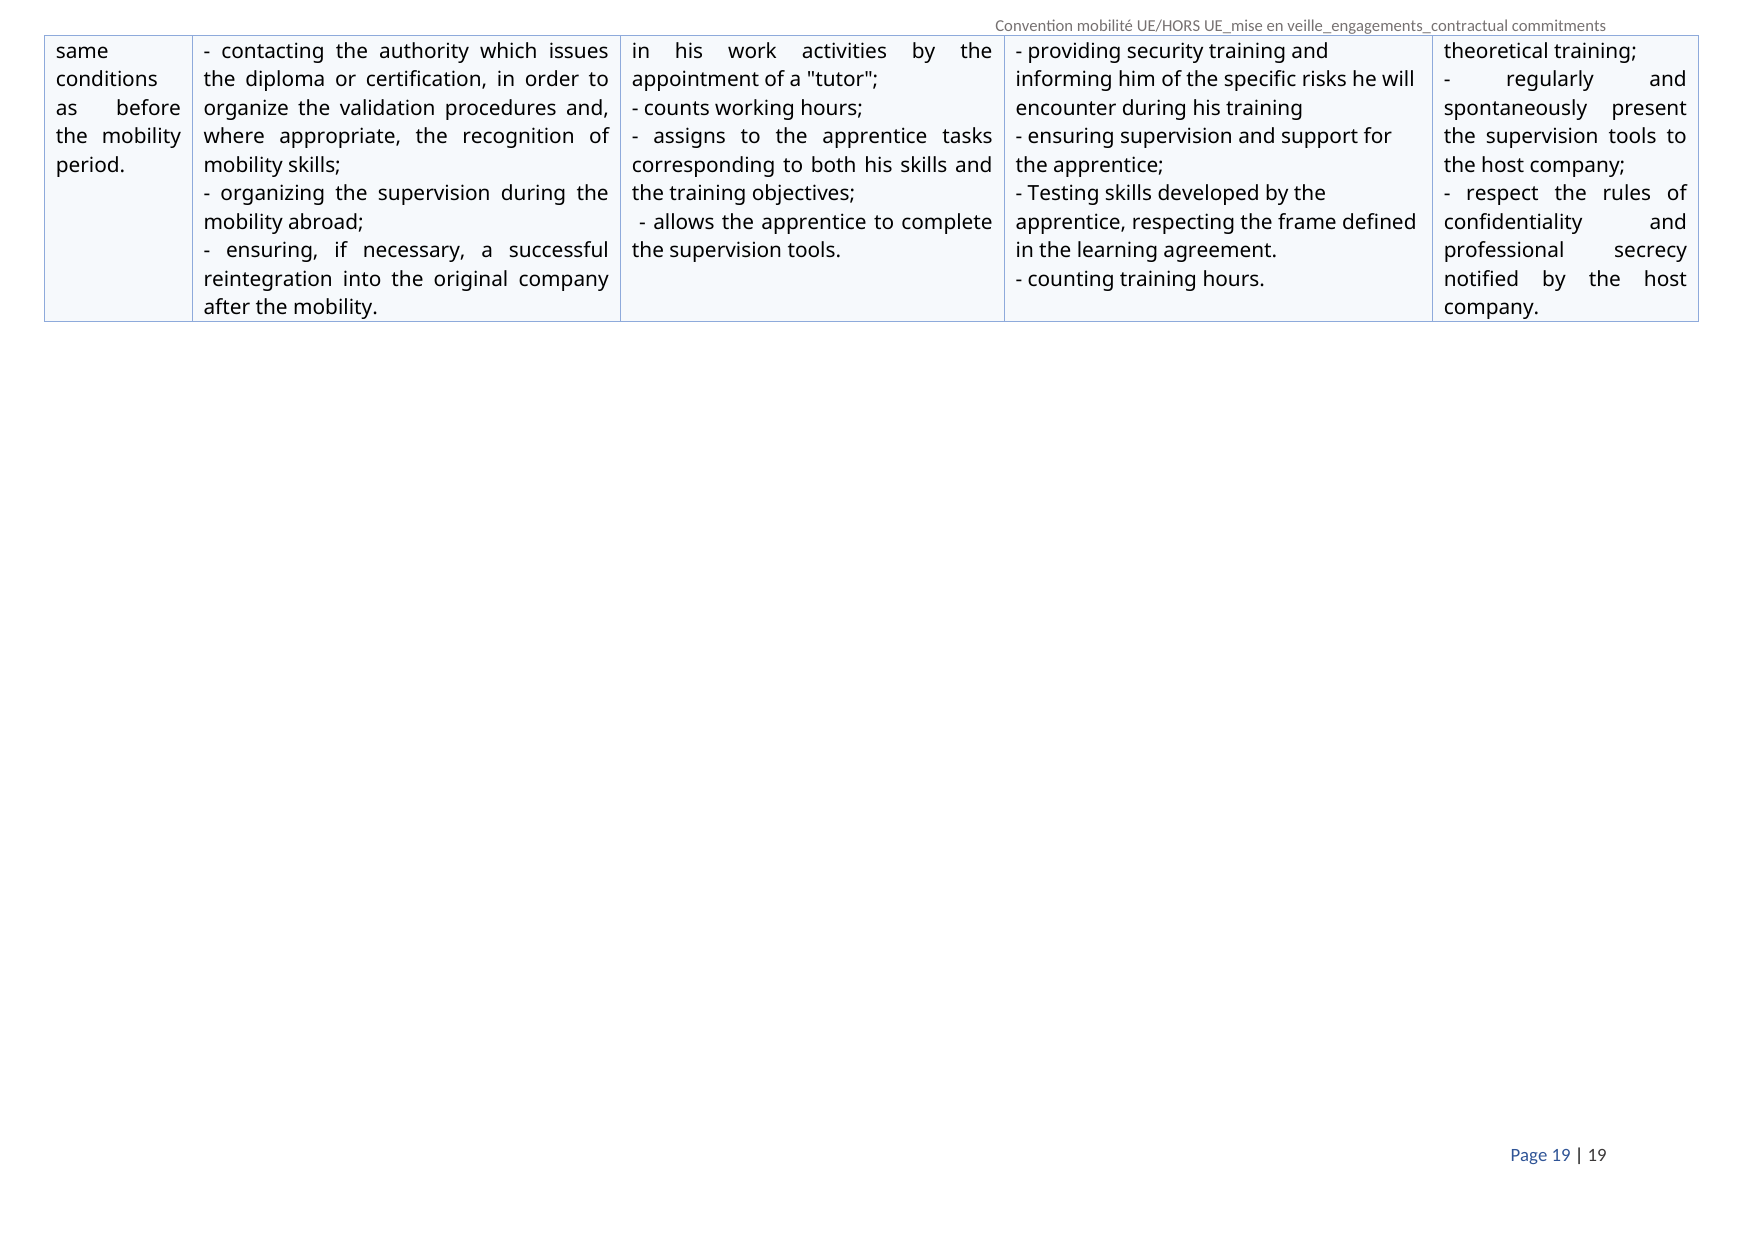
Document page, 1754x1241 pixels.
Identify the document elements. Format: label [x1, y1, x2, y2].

table_cell [1433, 36, 1698, 321]
table_cell [45, 36, 192, 321]
table_cell [193, 36, 620, 321]
table_cell [621, 36, 1004, 321]
table_cell [1005, 36, 1432, 321]
